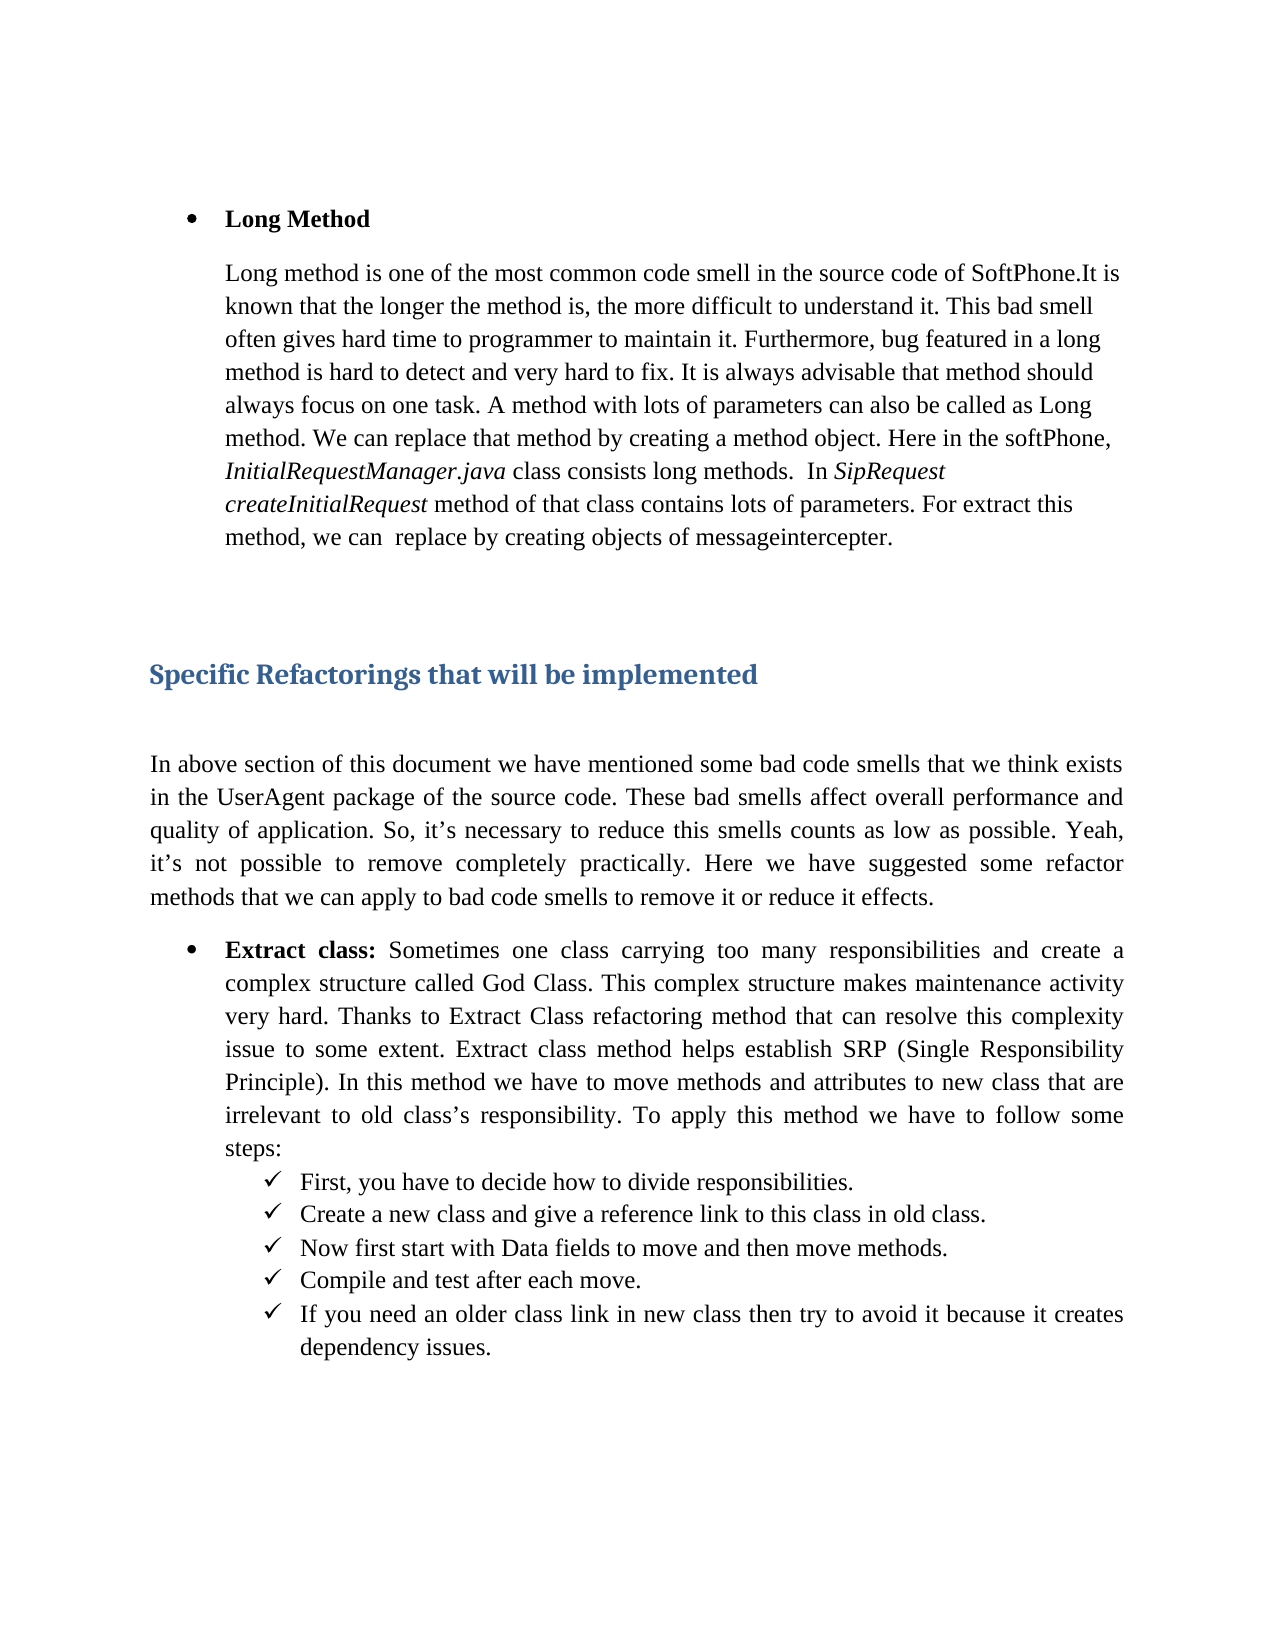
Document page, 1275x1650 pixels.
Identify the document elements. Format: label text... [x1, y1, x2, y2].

text In above section of this document we have mentioned some bad code smells that we think exists in the UserAgent package of the source code. These bad smells affect overall performance and quality of application. So, it’s necessary to reduce this smells counts as low as possible. Yeah, it’s not possible to remove completely practically. Here we have suggested some refactor methods that we can apply to bad code smells to remove it or reduce it effects. [150, 749, 1125, 910]
list First, you have to decide how to divide responsibilities. [262, 1167, 1125, 1195]
list Create a new class and give a reference link to this class in old class. [262, 1199, 1125, 1228]
text Long method is one of the most common code smell in the source code of SoftPhone.It is known that the longer the method is, the more difficult to understand it. This bad smell often gives hard time to programmer to maintain it. Furthermore, bug featured in a long method is hard to detect and very hard to fix. It is always advisable that method should always focus on one task. A method with lots of parameters can also be called as Long method. We can replace that method by creating a method object. Here in the softPhone, InitialRequestManager.java class consists long methods. In SipRequest createInitialRequest method of that class contains lots of parameters. For extract this method, we can replace by creating objects of messageintercepter. [150, 258, 1125, 551]
list Now first start with Data fields to move and then move methods. [262, 1233, 1125, 1261]
list Long Method [187, 204, 1125, 233]
subtitle Specific Refactorings that will be implemented [150, 658, 1125, 691]
list Compile and test after each move. [262, 1266, 1125, 1294]
list Extract class: Sometimes one class carrying too many responsibilities and create a complex structure called God Class. This complex structure makes maintenance activity very hard. Thanks to Extract Class refactoring method that can resolve this complexity issue to some extent. Extract class method helps establish SRP (Single Responsibility Principle). In this method we have to move methods and attributes to new class that are irrelevant to old class’s responsibility. To apply this method we have to follow some steps: [187, 935, 1125, 1162]
list If you need an older class link in new class then try to avoid it because it creates dependency issues. [262, 1299, 1125, 1360]
